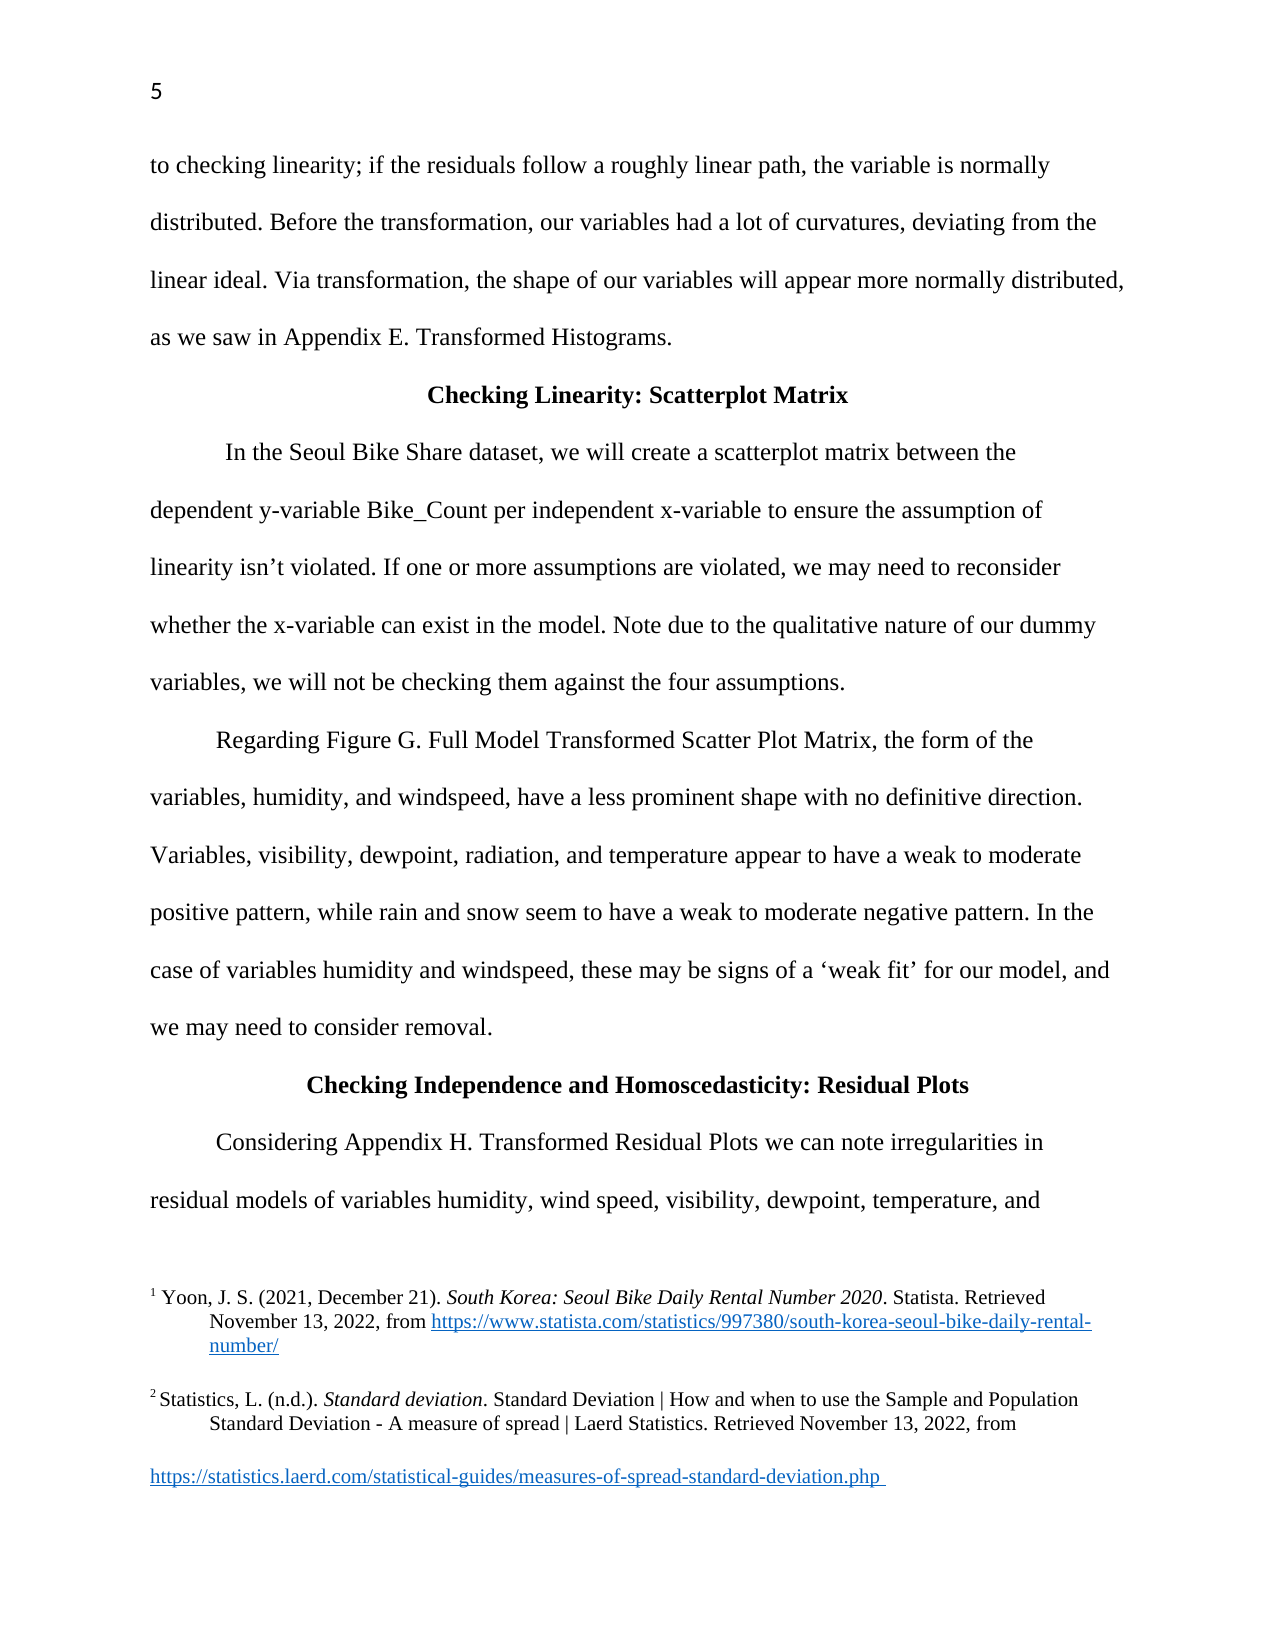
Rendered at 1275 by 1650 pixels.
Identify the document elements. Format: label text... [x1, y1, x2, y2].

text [150, 1127, 1125, 1214]
text Regarding Figure G. Full Model Transformed Scatter Plot Matrix, the form of the variables, humidity, and windspeed, have a less prominent shape with no definitive direction. Variables, visibility, dewpoint, radiation, and temperature appear to have a weak to moderate positive pattern, while rain and snow seem to have a weak to moderate negative pattern. In the case of variables humidity and windspeed, these may be signs of a ‘weak fit’ for our model, and we may need to consider removal. [150, 725, 1125, 1041]
text Checking Linearity: Scatterplot Matrix [150, 380, 1125, 409]
text In the Seoul Bike Share dataset, we will create a scatterplot matrix between the dependent y-variable Bike_Count per independent x-variable to ensure the assumption of linearity isn’t violated. If one or more assumptions are violated, we may need to reconsider whether the x-variable can exist in the model. Note due to the qualitative nature of our dummy variables, we will not be checking them against the four assumptions. [150, 437, 1125, 696]
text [150, 150, 1125, 351]
list Checking Independence and Homoscedasticity: Residual Plots [150, 1070, 1125, 1099]
